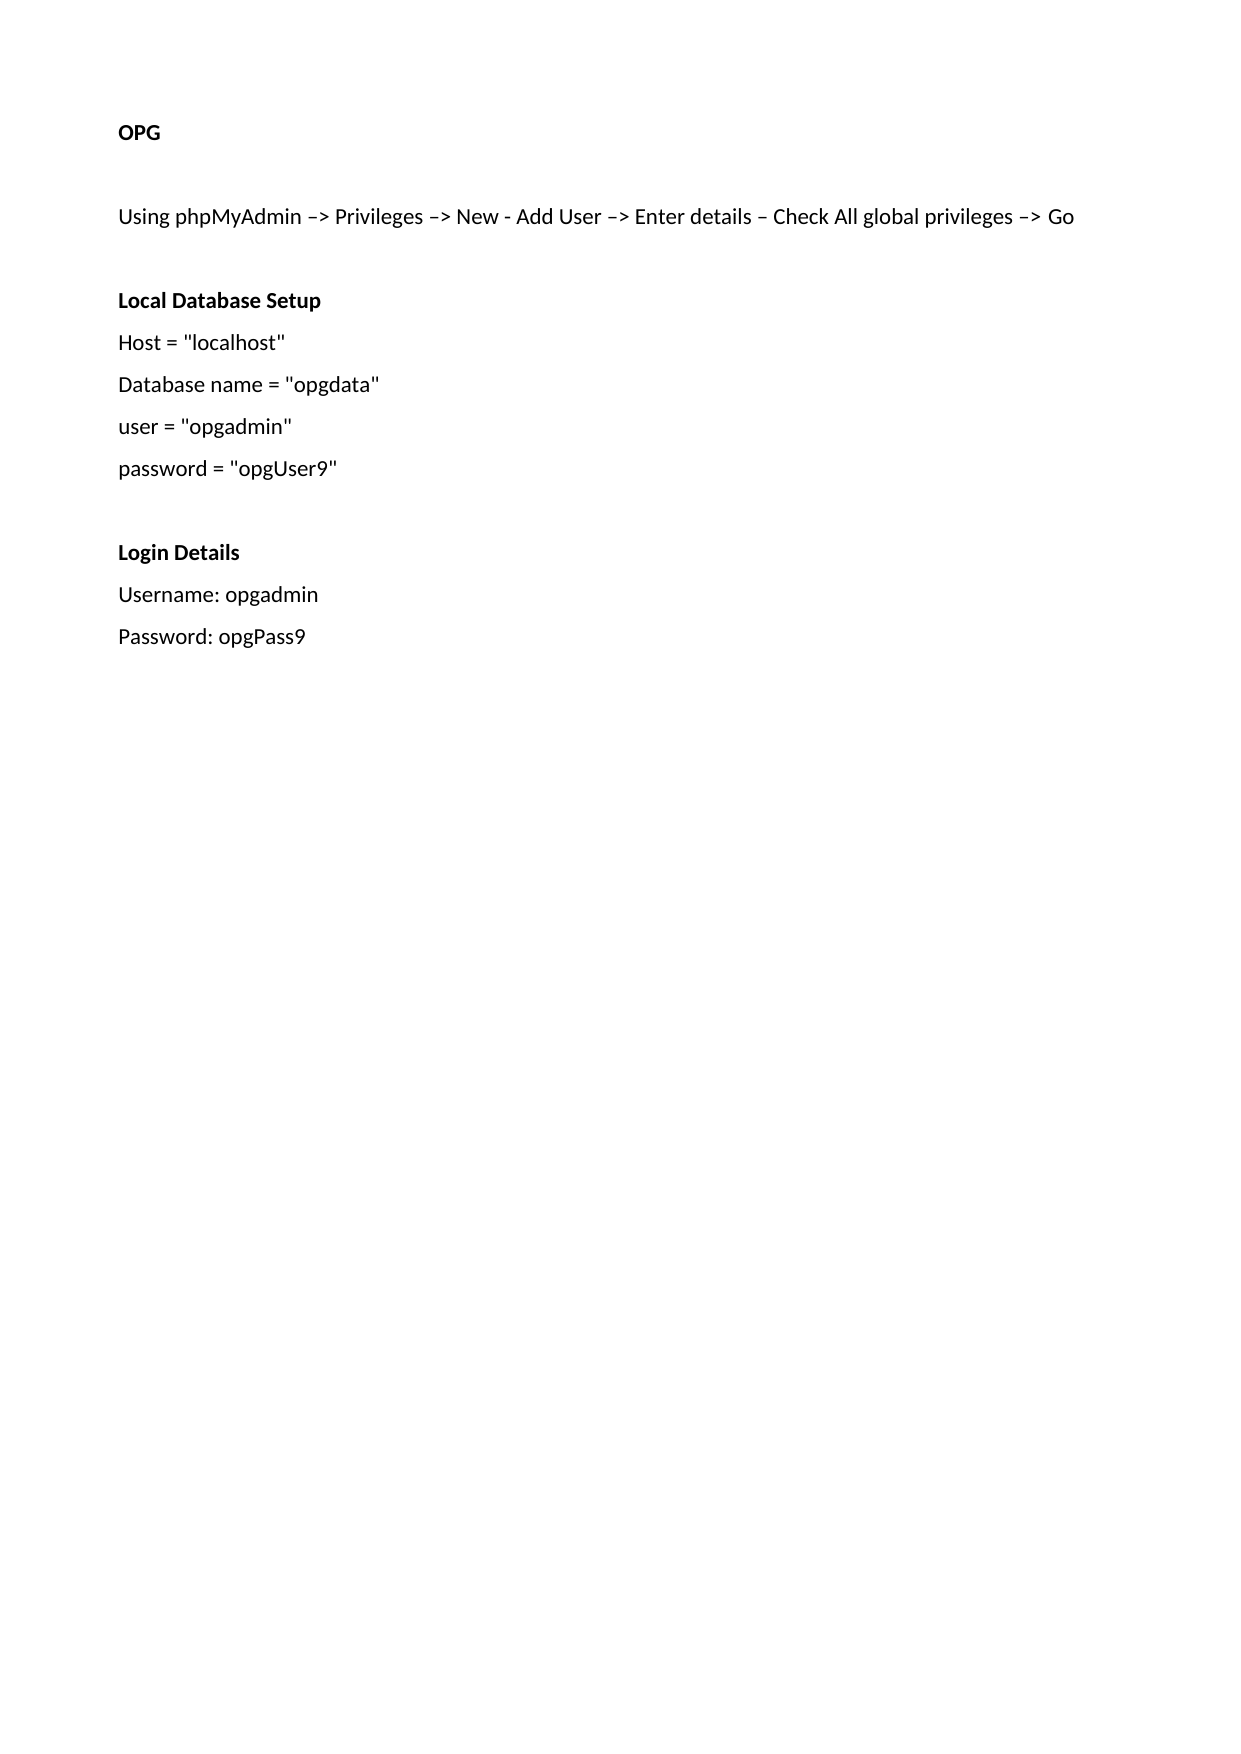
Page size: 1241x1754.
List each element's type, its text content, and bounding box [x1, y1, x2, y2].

text Using phpMyAdmin –> Privileges –> New - Add User –> Enter details – Check All global privileges –> Go [118, 202, 1122, 230]
text Database name = "opgdata" [118, 370, 1122, 398]
text Login Details [118, 538, 1122, 566]
text Username: opgadmin [118, 580, 1122, 608]
text Host = "localhost" [118, 328, 1122, 356]
text Password: opgPass9 [118, 622, 1122, 650]
text Local Database Setup [118, 286, 1122, 314]
text user = "opgadmin" [118, 412, 1122, 440]
text password = "opgUser9" [118, 454, 1122, 482]
text OPG [118, 118, 1122, 146]
